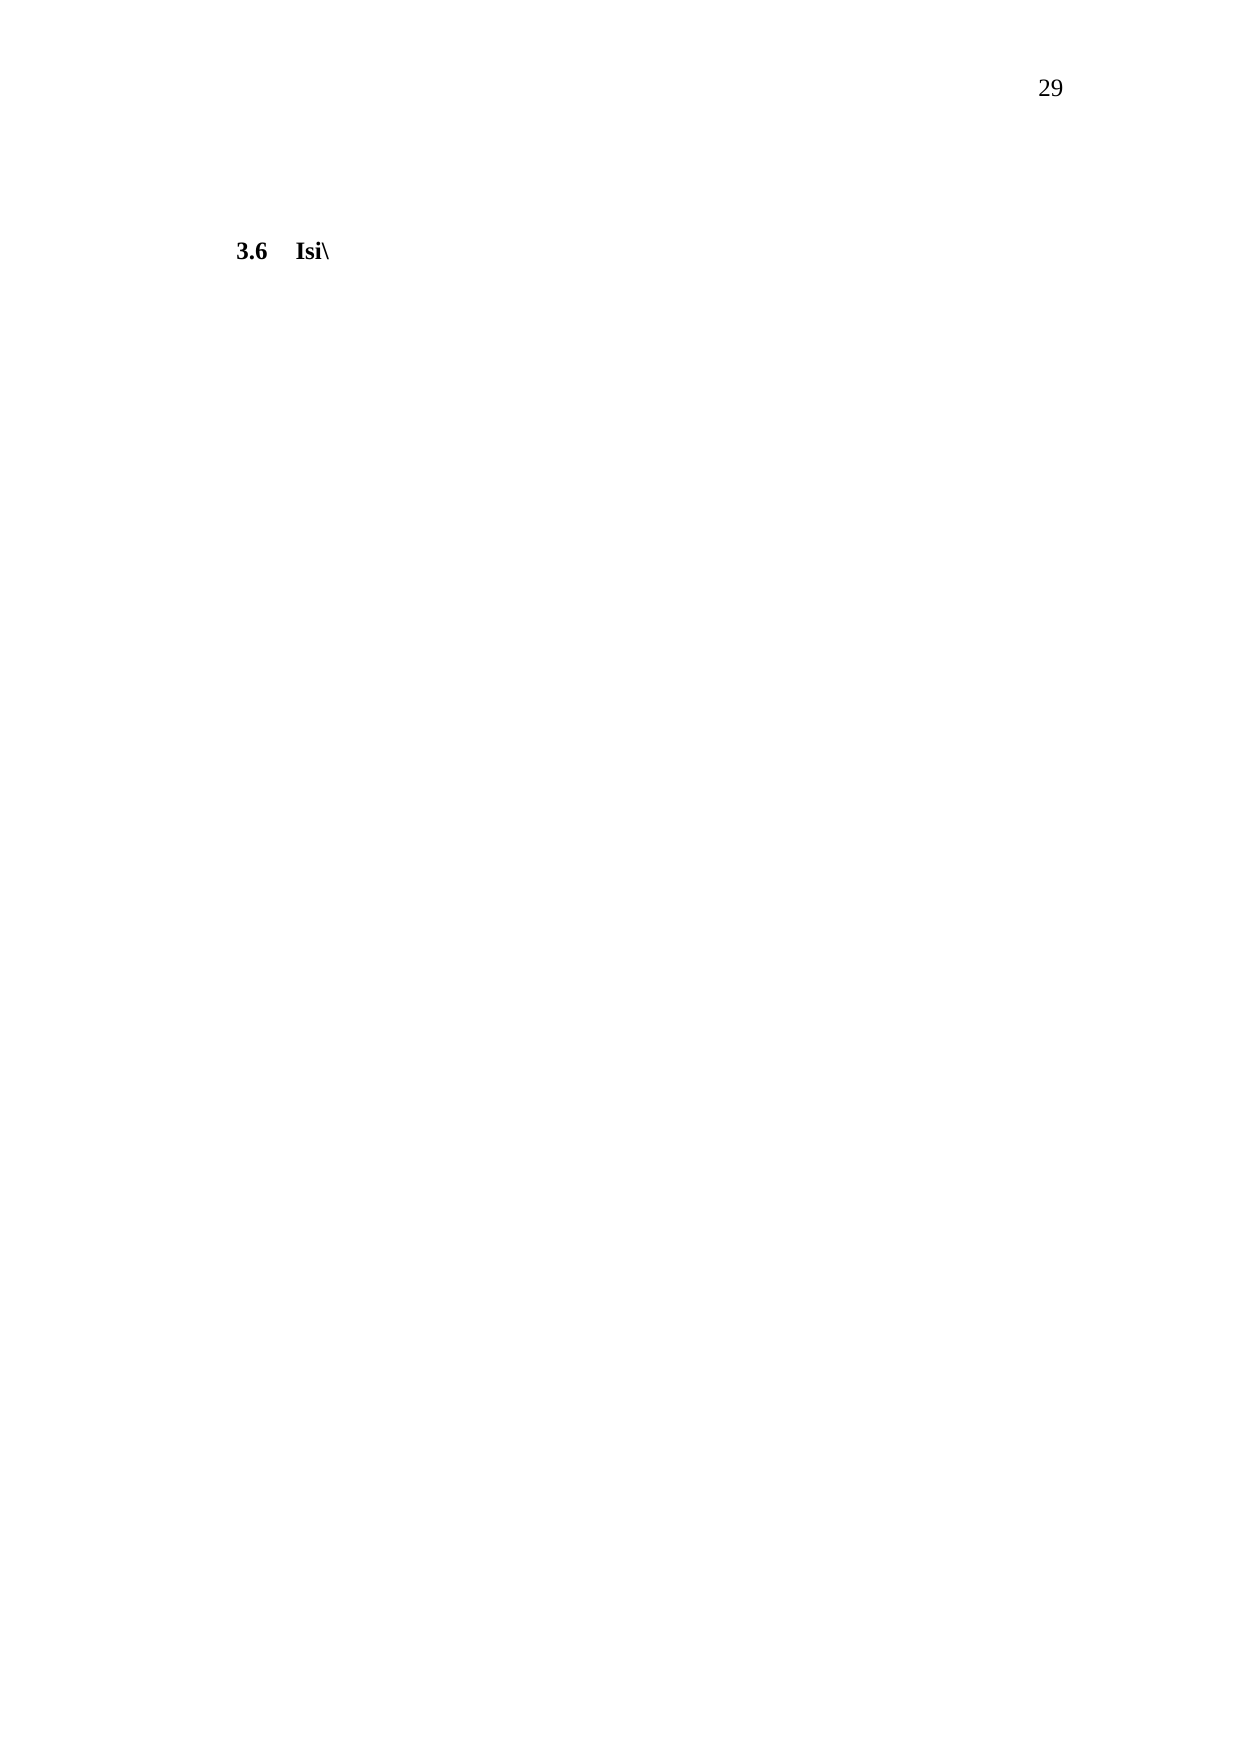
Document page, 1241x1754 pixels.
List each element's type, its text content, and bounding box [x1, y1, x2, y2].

subtitle Isi\ [236, 236, 1063, 265]
